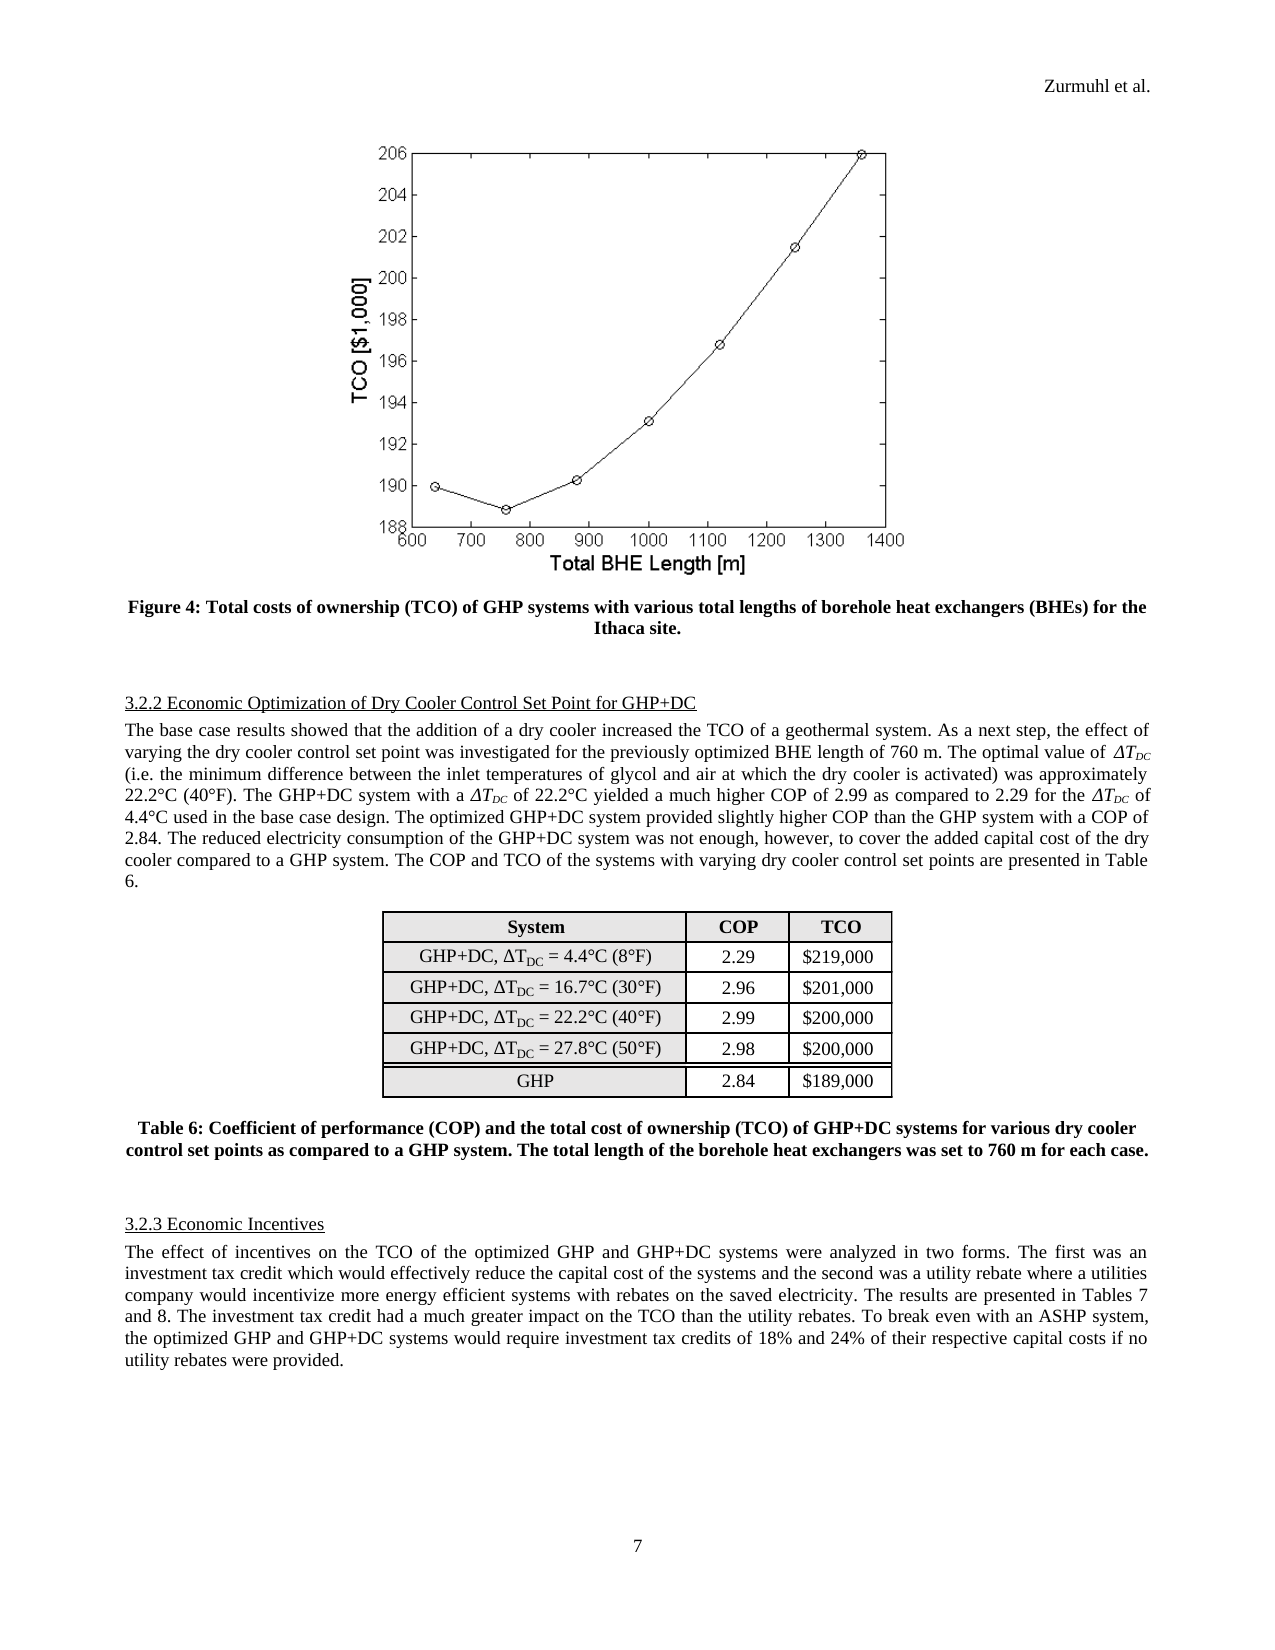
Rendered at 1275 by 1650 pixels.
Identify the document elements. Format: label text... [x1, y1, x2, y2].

picture [332, 118, 943, 577]
subtitle 3.2.3 Economic Incentives [124, 1213, 1151, 1234]
subtitle 3.2.2 Economic Optimization of Dry Cooler Control Set Point for GHP+DC [124, 692, 1151, 713]
text Table 6: Coefficient of performance (COP) and the total cost of ownership (TCO) of GHP+DC systems for various dry cooler control set points as compared to a GHP system. The total length of the borehole heat exchangers was set to 760 m for each case. [124, 1117, 1151, 1160]
text The base case results showed that the addition of a dry cooler increased the TCO of a geothermal system. As a next step, the effect of varying the dry cooler control set point was investigated for the previously optimized BHE length of 760 m. The optimal value of ΔTDC (i.e. the minimum difference between the inlet temperatures of glycol and air at which the dry cooler is activated) was approximately 22.2°C (40°F). The GHP+DC system with a ΔTDC of 22.2°C yielded a much higher COP of 2.99 as compared to 2.29 for the ΔTDC of 4.4°C used in the base case design. The optimized GHP+DC system provided slightly higher COP than the GHP system with a COP of 2.84. The reduced electricity consumption of the GHP+DC system was not enough, however, to cover the added capital cost of the dry cooler compared to a GHP system. The COP and TCO of the systems with varying dry cooler control set points are presented in Table 6. [124, 719, 1151, 892]
text The effect of incentives on the TCO of the optimized GHP and GHP+DC systems were analyzed in two forms. The first was an investment tax credit which would effectively reduce the capital cost of the systems and the second was a utility rebate where a utilities company would incentivize more energy efficient systems with rebates on the saved electricity. The results are presented in Tables 7 and 8. The investment tax credit had a much greater impact on the TCO than the utility rebates. To break even with an ASHP system, the optimized GHP and GHP+DC systems would require investment tax credits of 18% and 24% of their respective capital costs if no utility rebates were provided. [124, 1241, 1151, 1370]
text Figure 4: Total costs of ownership (TCO) of GHP systems with various total lengths of borehole heat exchangers (BHEs) for the Ithaca site. [124, 596, 1151, 639]
